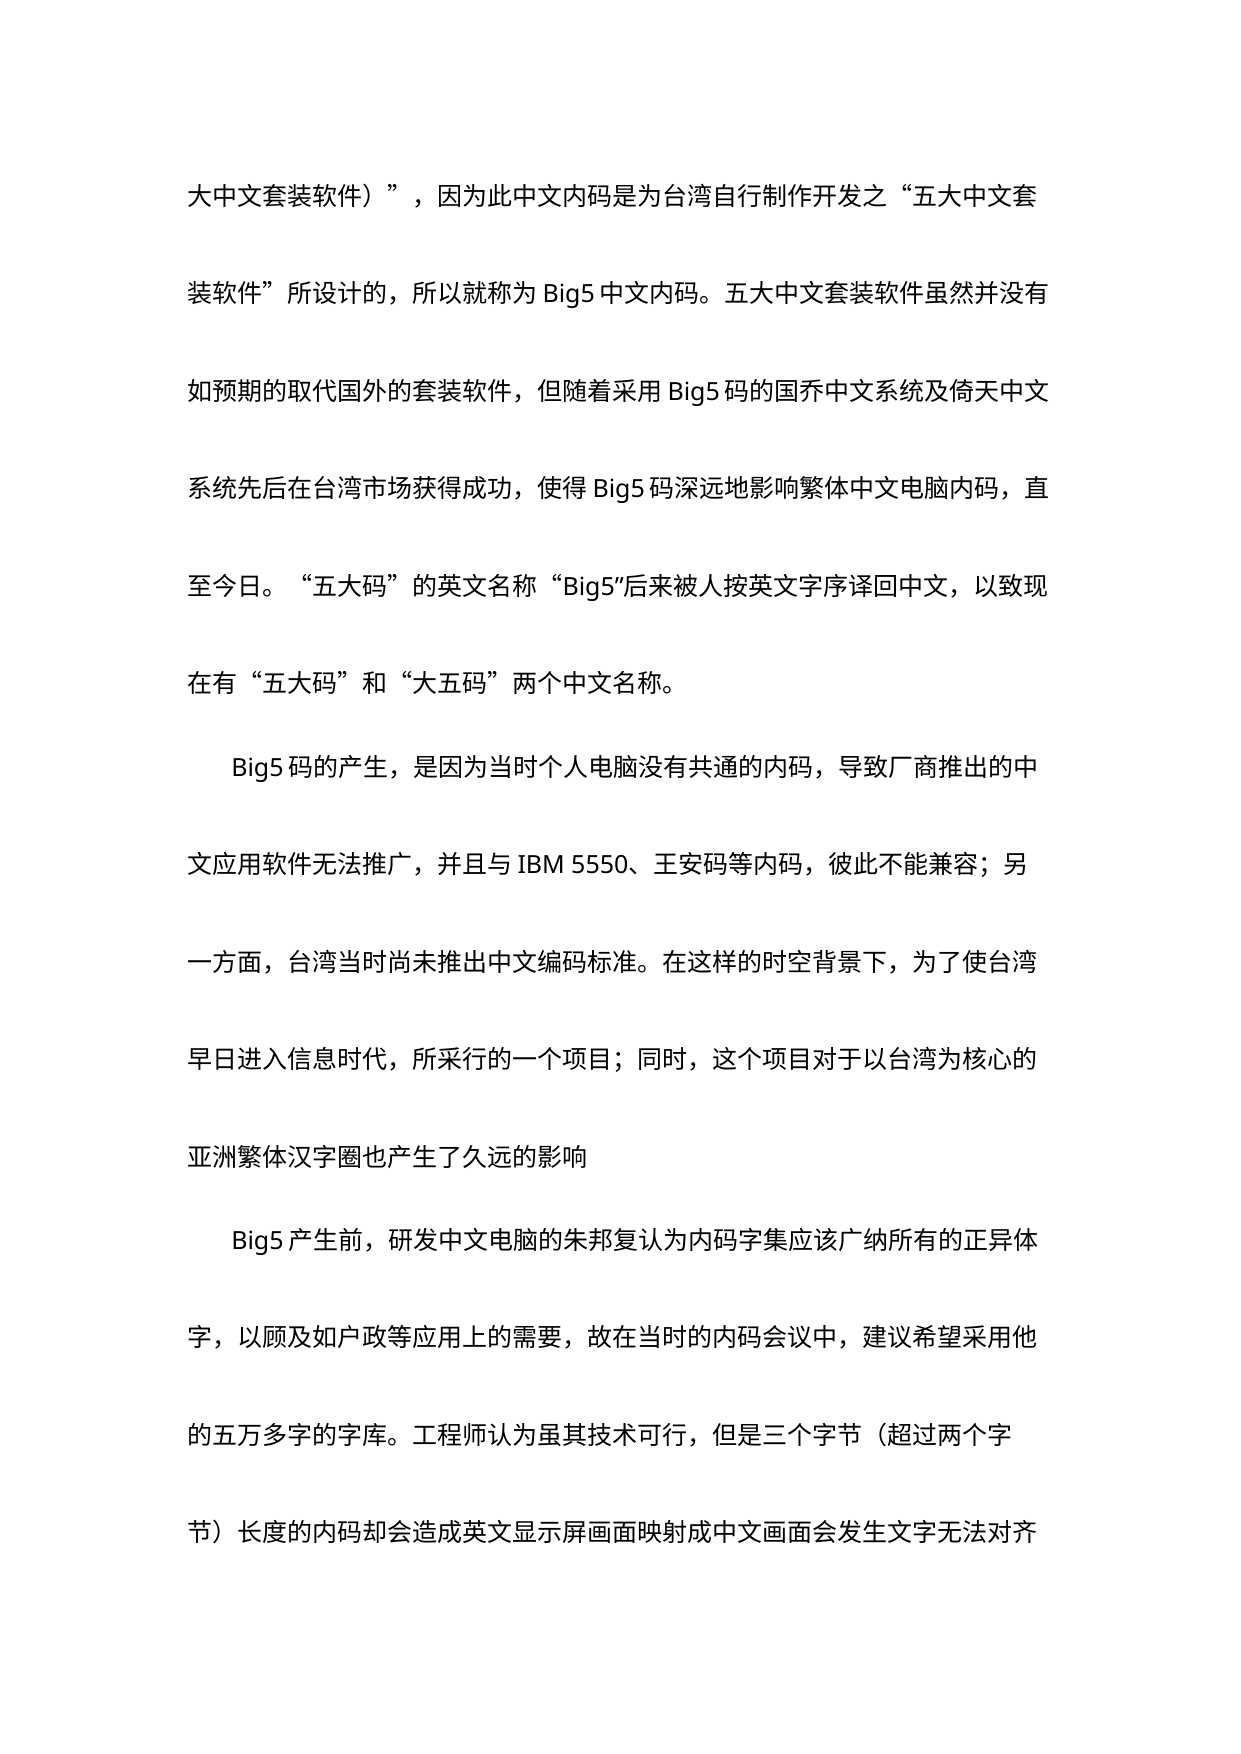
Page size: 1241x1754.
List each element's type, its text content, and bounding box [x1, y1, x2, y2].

text Big5码的产生，是因为当时个人电脑没有共通的内码，导致厂商推出的中文应用软件无法推广，并且与IBM 5550、王安码等内码，彼此不能兼容；另一方面，台湾当时尚未推出中文编码标准。在这样的时空背景下，为了使台湾早日进入信息时代，所采行的一个项目；同时，这个项目对于以台湾为核心的亚洲繁体汉字圈也产生了久远的影响 [187, 733, 1053, 1188]
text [187, 162, 1053, 714]
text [187, 1206, 1053, 1563]
